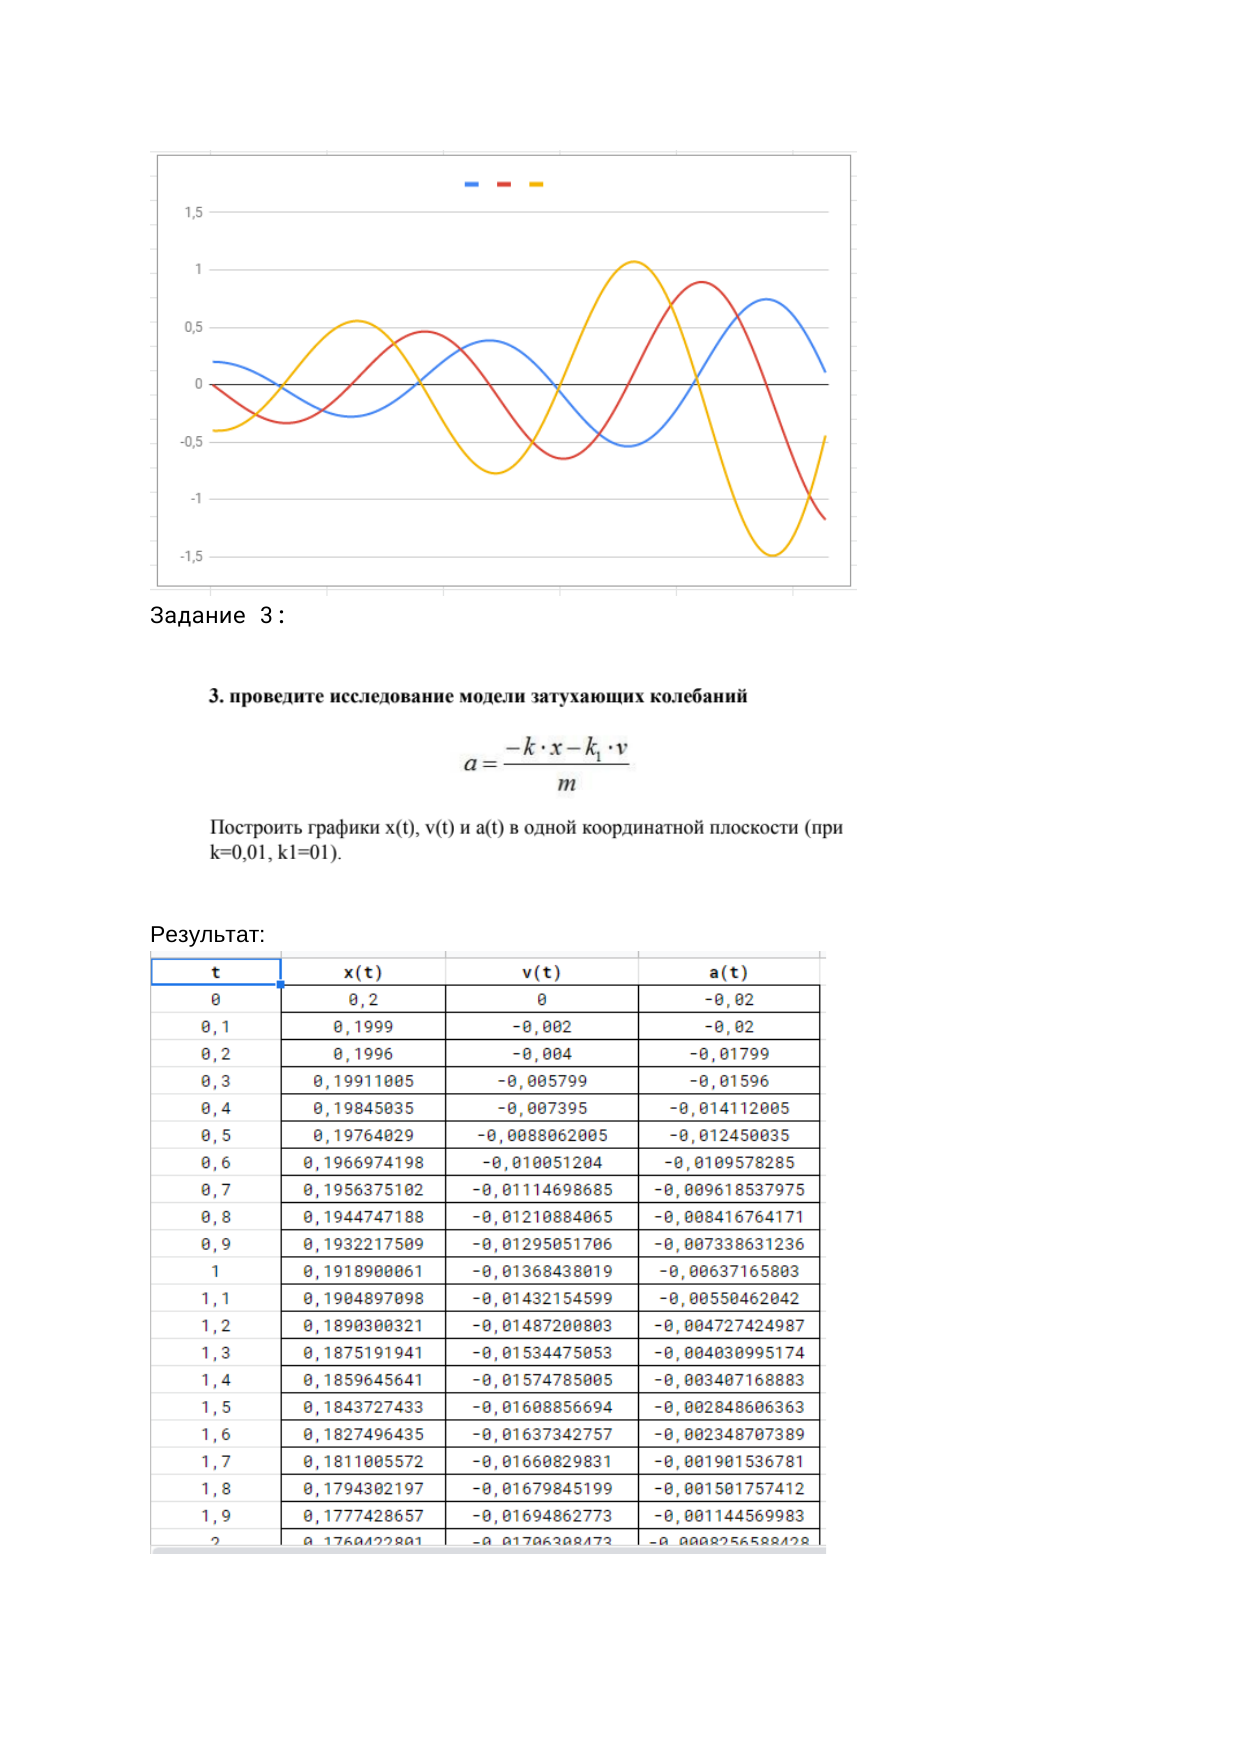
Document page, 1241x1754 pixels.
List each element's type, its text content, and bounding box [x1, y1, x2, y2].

picture [150, 663, 873, 918]
picture [150, 150, 857, 596]
picture [150, 951, 827, 1554]
text Задание 3: [150, 599, 1090, 629]
text Результат: [150, 921, 1090, 947]
